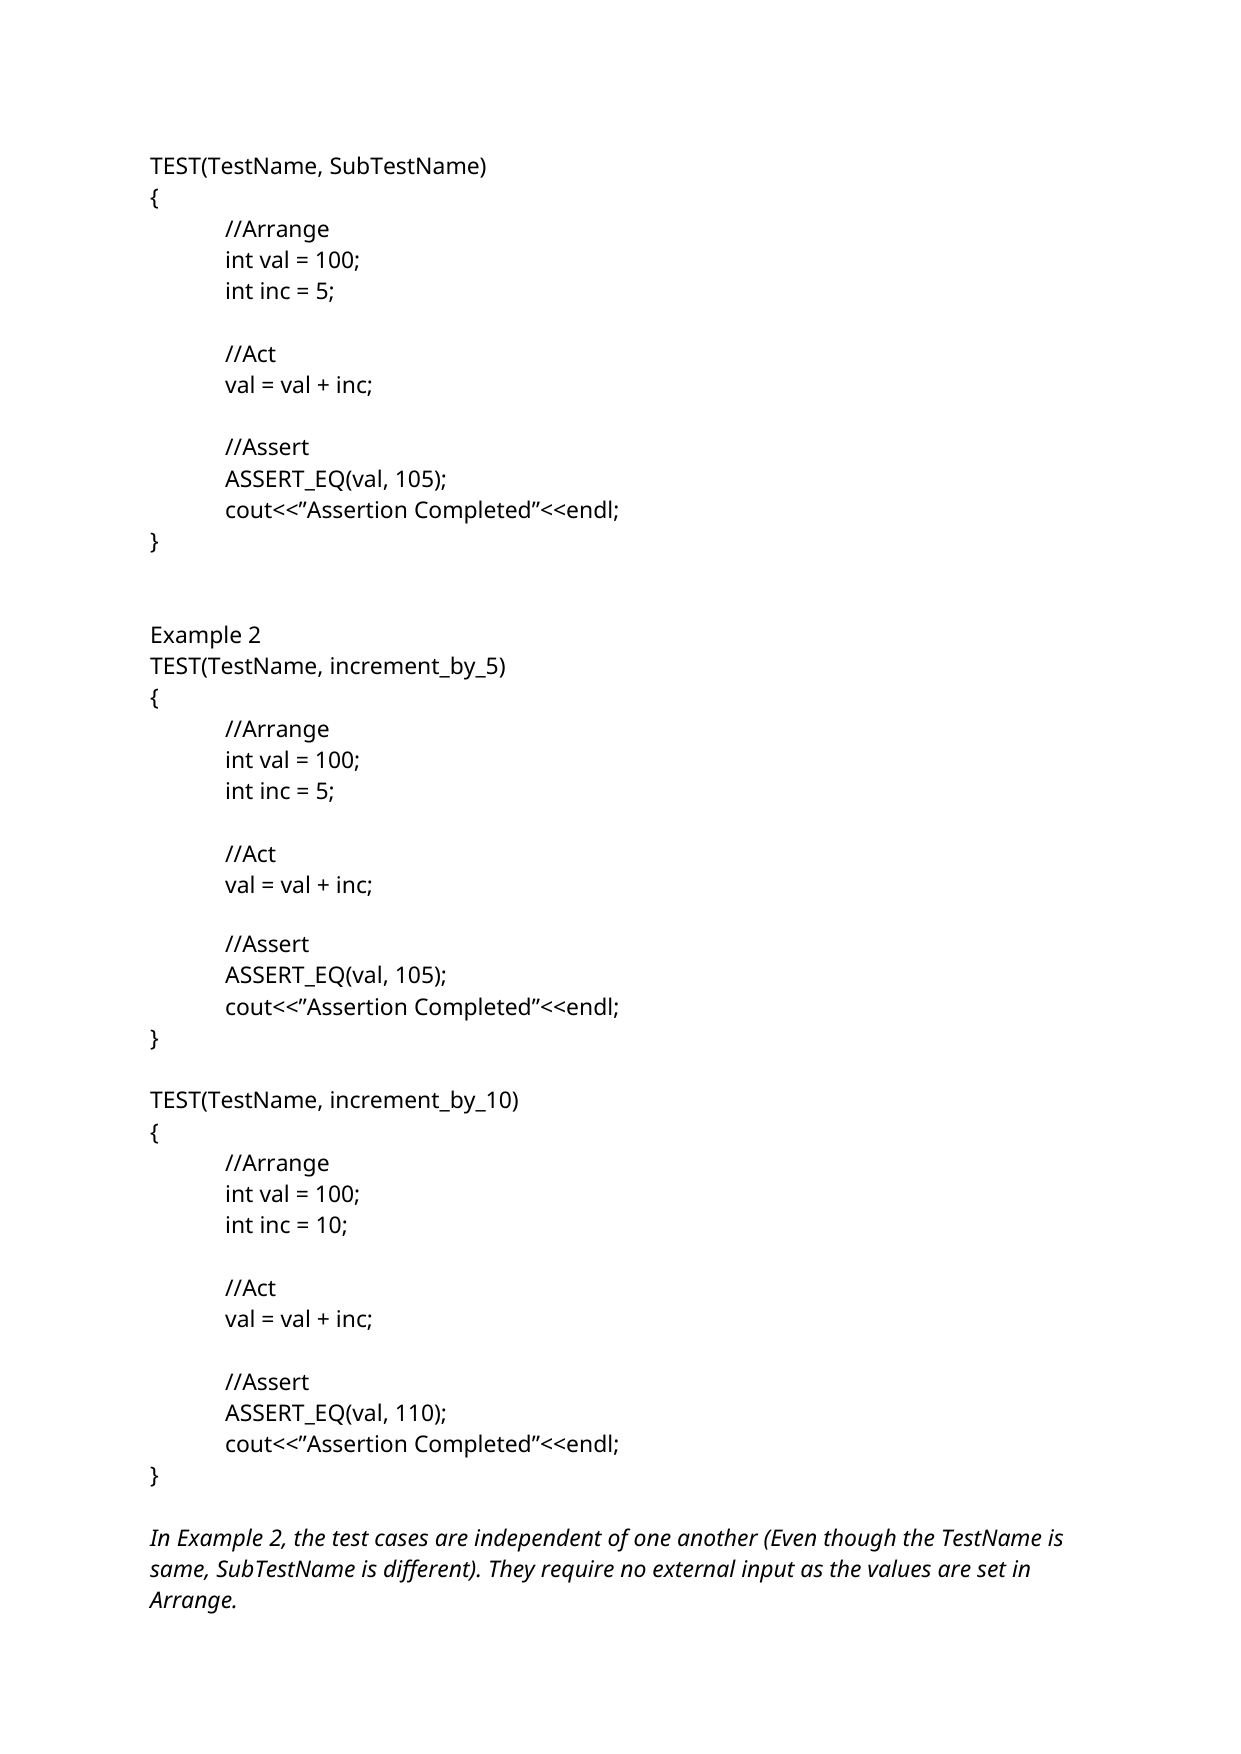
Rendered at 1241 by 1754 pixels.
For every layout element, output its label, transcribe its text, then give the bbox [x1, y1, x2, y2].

text val = val + inc; [150, 1303, 1090, 1334]
text //Assert [150, 928, 1090, 959]
text TEST(TestName, increment_by_10) [150, 1084, 1090, 1116]
text In Example 2, the test cases are independent of one another (Even though the TestName is same, SubTestName is different). They require no external input as the values are set in Arrange. [150, 1522, 1090, 1616]
text } [150, 525, 1090, 556]
text } [150, 1022, 1090, 1053]
text //Arrange [150, 1147, 1090, 1178]
text //Act [150, 1272, 1090, 1303]
text TEST(TestName, increment_by_5) [150, 650, 1090, 681]
text { [150, 681, 1090, 712]
text } [150, 1459, 1090, 1491]
text ASSERT_EQ(val, 110); [150, 1397, 1090, 1428]
text cout<<”Assertion Completed”<<endl; [150, 991, 1090, 1022]
text int val = 100; [150, 1178, 1090, 1209]
text val = val + inc; [150, 869, 1090, 900]
text int val = 100; [150, 744, 1090, 775]
text { [150, 181, 1090, 212]
text ASSERT_EQ(val, 105); [150, 959, 1090, 991]
text int inc = 5; [150, 275, 1090, 306]
text //Arrange [150, 712, 1090, 744]
text //Act [150, 837, 1090, 869]
text int inc = 5; [150, 775, 1090, 806]
text cout<<”Assertion Completed”<<endl; [150, 1428, 1090, 1459]
text //Assert [150, 431, 1090, 462]
text int inc = 10; [150, 1209, 1090, 1241]
text int val = 100; [150, 244, 1090, 275]
text Example 2 [150, 619, 1090, 650]
text val = val + inc; [150, 369, 1090, 400]
text //Assert [150, 1366, 1090, 1397]
text //Arrange [150, 212, 1090, 244]
text { [150, 1116, 1090, 1147]
text TEST(TestName, SubTestName) [150, 150, 1090, 181]
text //Act [150, 337, 1090, 369]
text cout<<”Assertion Completed”<<endl; [150, 494, 1090, 525]
text ASSERT_EQ(val, 105); [150, 462, 1090, 494]
